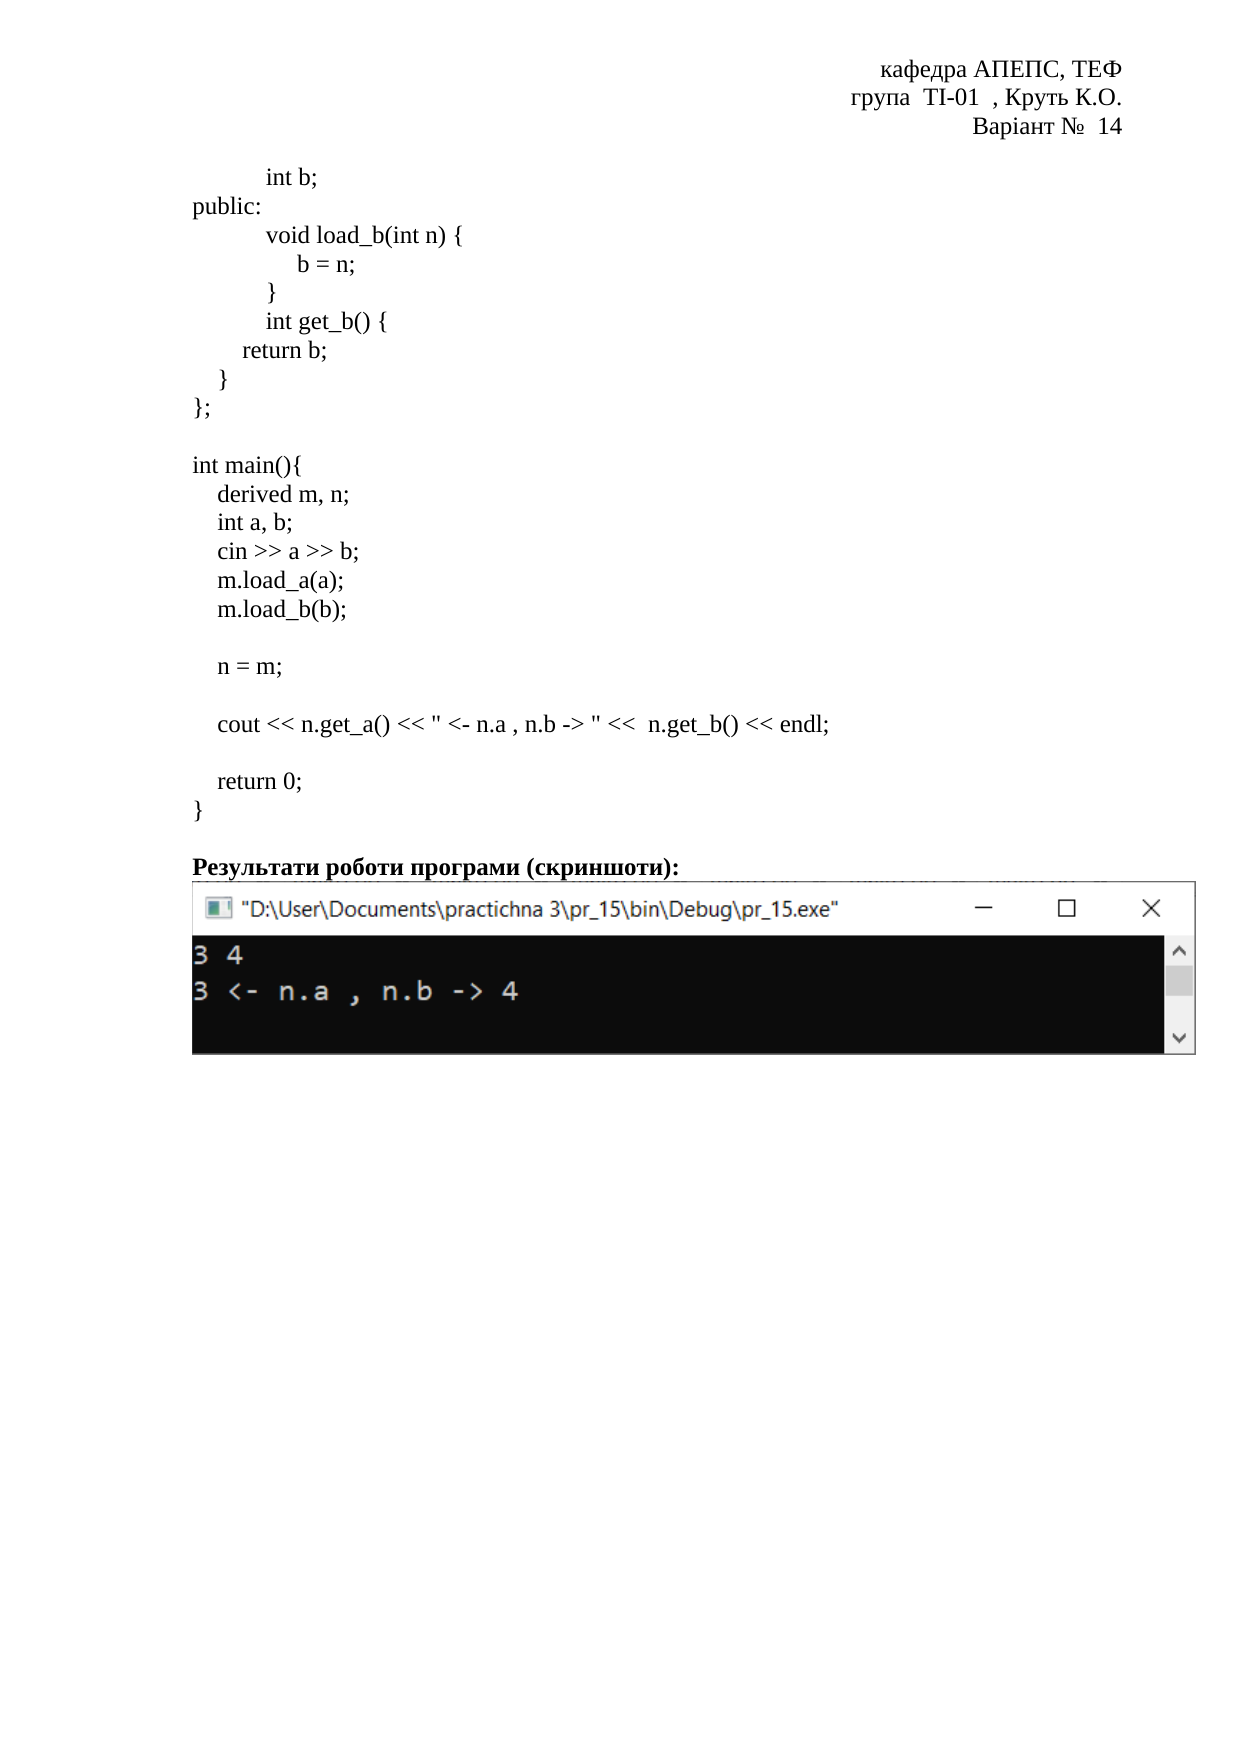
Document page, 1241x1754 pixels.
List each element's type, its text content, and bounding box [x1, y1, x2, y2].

text } [118, 795, 1122, 824]
text } [118, 364, 1122, 392]
text public: [118, 191, 1122, 220]
text void load_b(int n) { [118, 220, 1122, 249]
text }; [118, 392, 1122, 421]
text cin >> a >> b; [118, 536, 1122, 565]
picture [192, 881, 1196, 1055]
text b = n; [118, 249, 1122, 277]
text int get_b() { [118, 306, 1122, 335]
text n = m; [118, 651, 1122, 680]
text } [118, 277, 1122, 306]
text derived m, n; [118, 479, 1122, 507]
text cout << n.get_a() << " <- n.a , n.b -> " << n.get_b() << endl; [118, 709, 1122, 737]
text int b; [118, 162, 1122, 191]
text int main(){ [118, 450, 1122, 479]
text int a, b; [118, 507, 1122, 536]
text return 0; [118, 766, 1122, 795]
text Результати роботи програми (скриншоти): [118, 852, 1122, 881]
text return b; [118, 335, 1122, 364]
text m.load_a(a); [118, 565, 1122, 594]
text m.load_b(b); [118, 594, 1122, 622]
